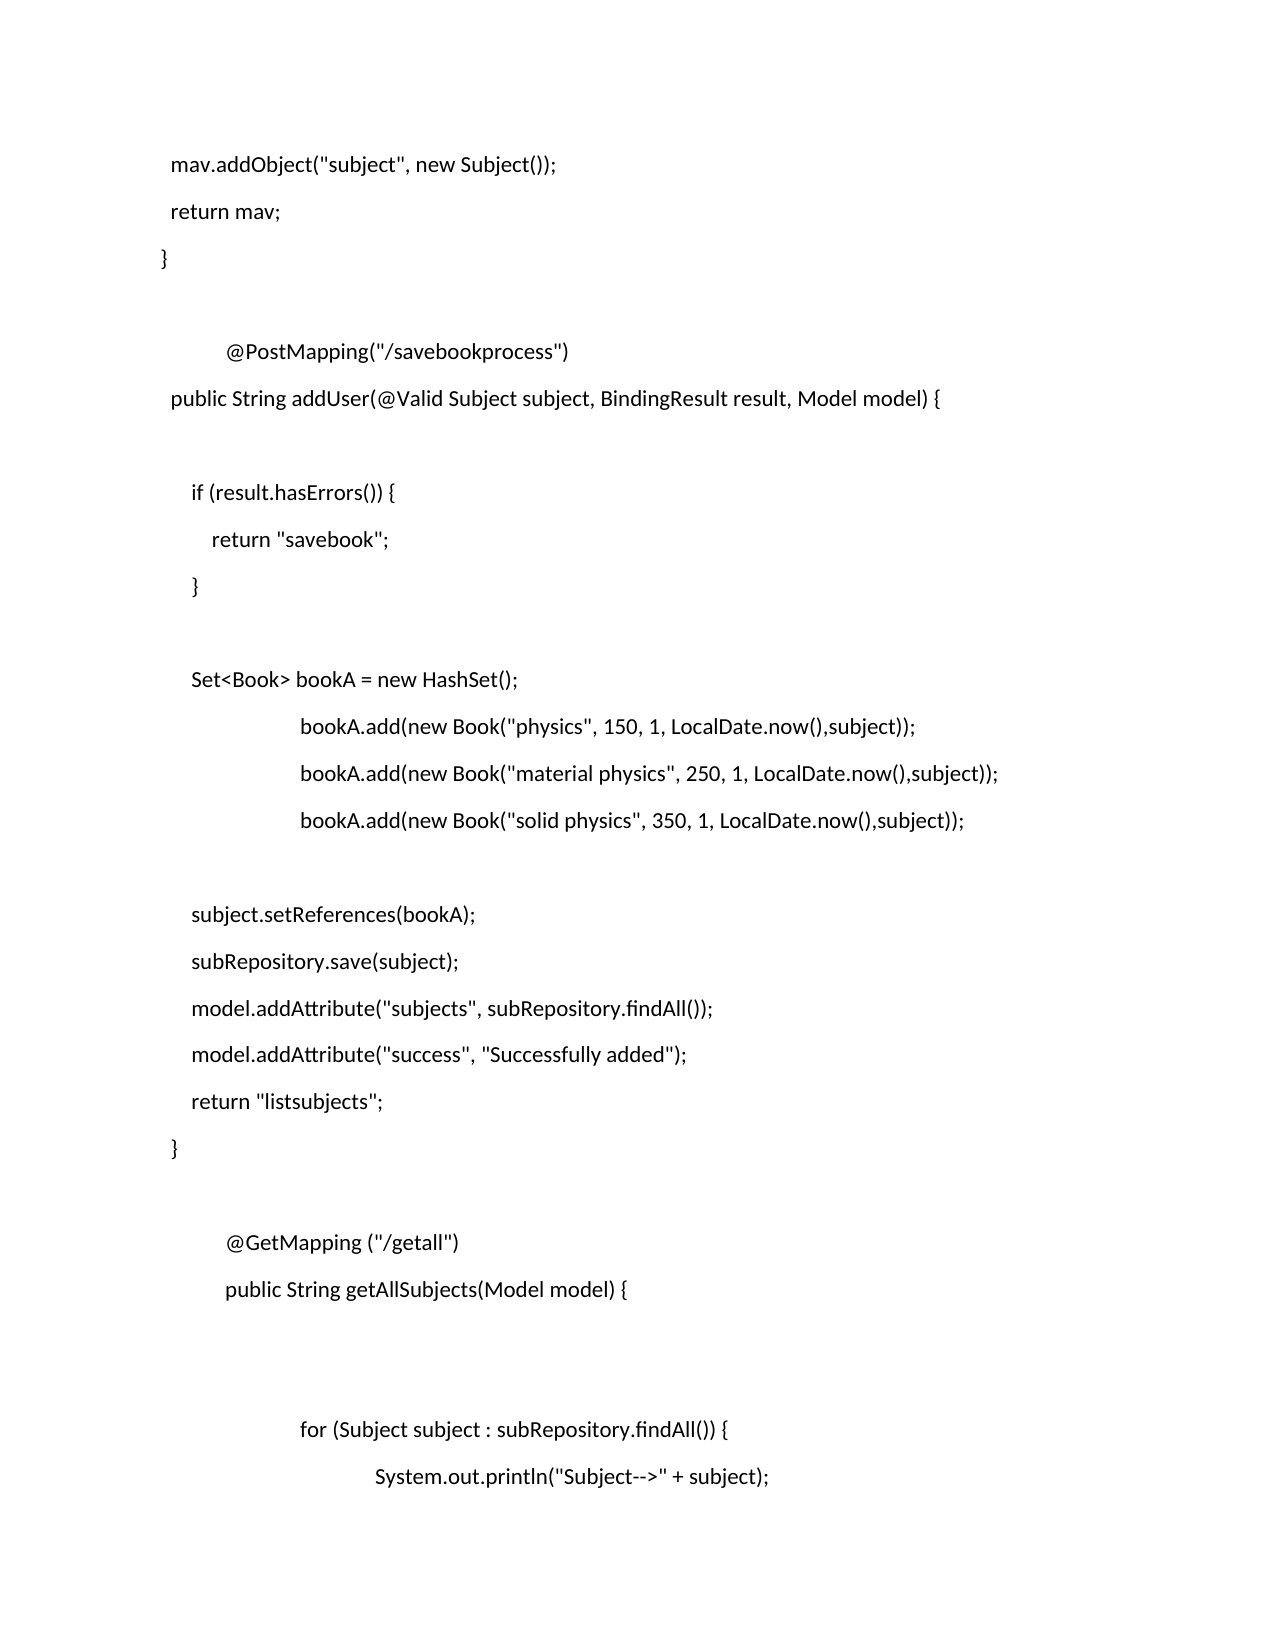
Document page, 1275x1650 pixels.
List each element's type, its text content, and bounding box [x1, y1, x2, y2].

text bookA.add(new Book("physics", 150, 1, LocalDate.now(),subject)); [150, 712, 1125, 741]
text subject.setReferences(bookA); [150, 900, 1125, 928]
text public String addUser(@Valid Subject subject, BindingResult result, Model model) { [150, 384, 1125, 412]
text model.addAttribute("success", "Successfully added"); [150, 1041, 1125, 1069]
text } [150, 572, 1125, 600]
text System.out.println("Subject-->" + subject); [150, 1462, 1125, 1491]
text model.addAttribute("subjects", subRepository.findAll()); [150, 994, 1125, 1022]
text for (Subject subject : subRepository.findAll()) { [150, 1416, 1125, 1444]
text public String getAllSubjects(Model model) { [150, 1275, 1125, 1303]
text bookA.add(new Book("material physics", 250, 1, LocalDate.now(),subject)); [150, 759, 1125, 787]
text return mav; [150, 197, 1125, 225]
text bookA.add(new Book("solid physics", 350, 1, LocalDate.now(),subject)); [150, 806, 1125, 834]
text subRepository.save(subject); [150, 947, 1125, 975]
text @PostMapping("/savebookprocess") [150, 337, 1125, 366]
text return "listsubjects"; [150, 1087, 1125, 1116]
text Set<Book> bookA = new HashSet(); [150, 666, 1125, 694]
text mav.addObject("subject", new Subject()); [150, 150, 1125, 178]
text } [150, 244, 1125, 272]
text if (result.hasErrors()) { [150, 478, 1125, 506]
text return "savebook"; [150, 525, 1125, 553]
text } [150, 1134, 1125, 1162]
text @GetMapping ("/getall") [150, 1228, 1125, 1256]
